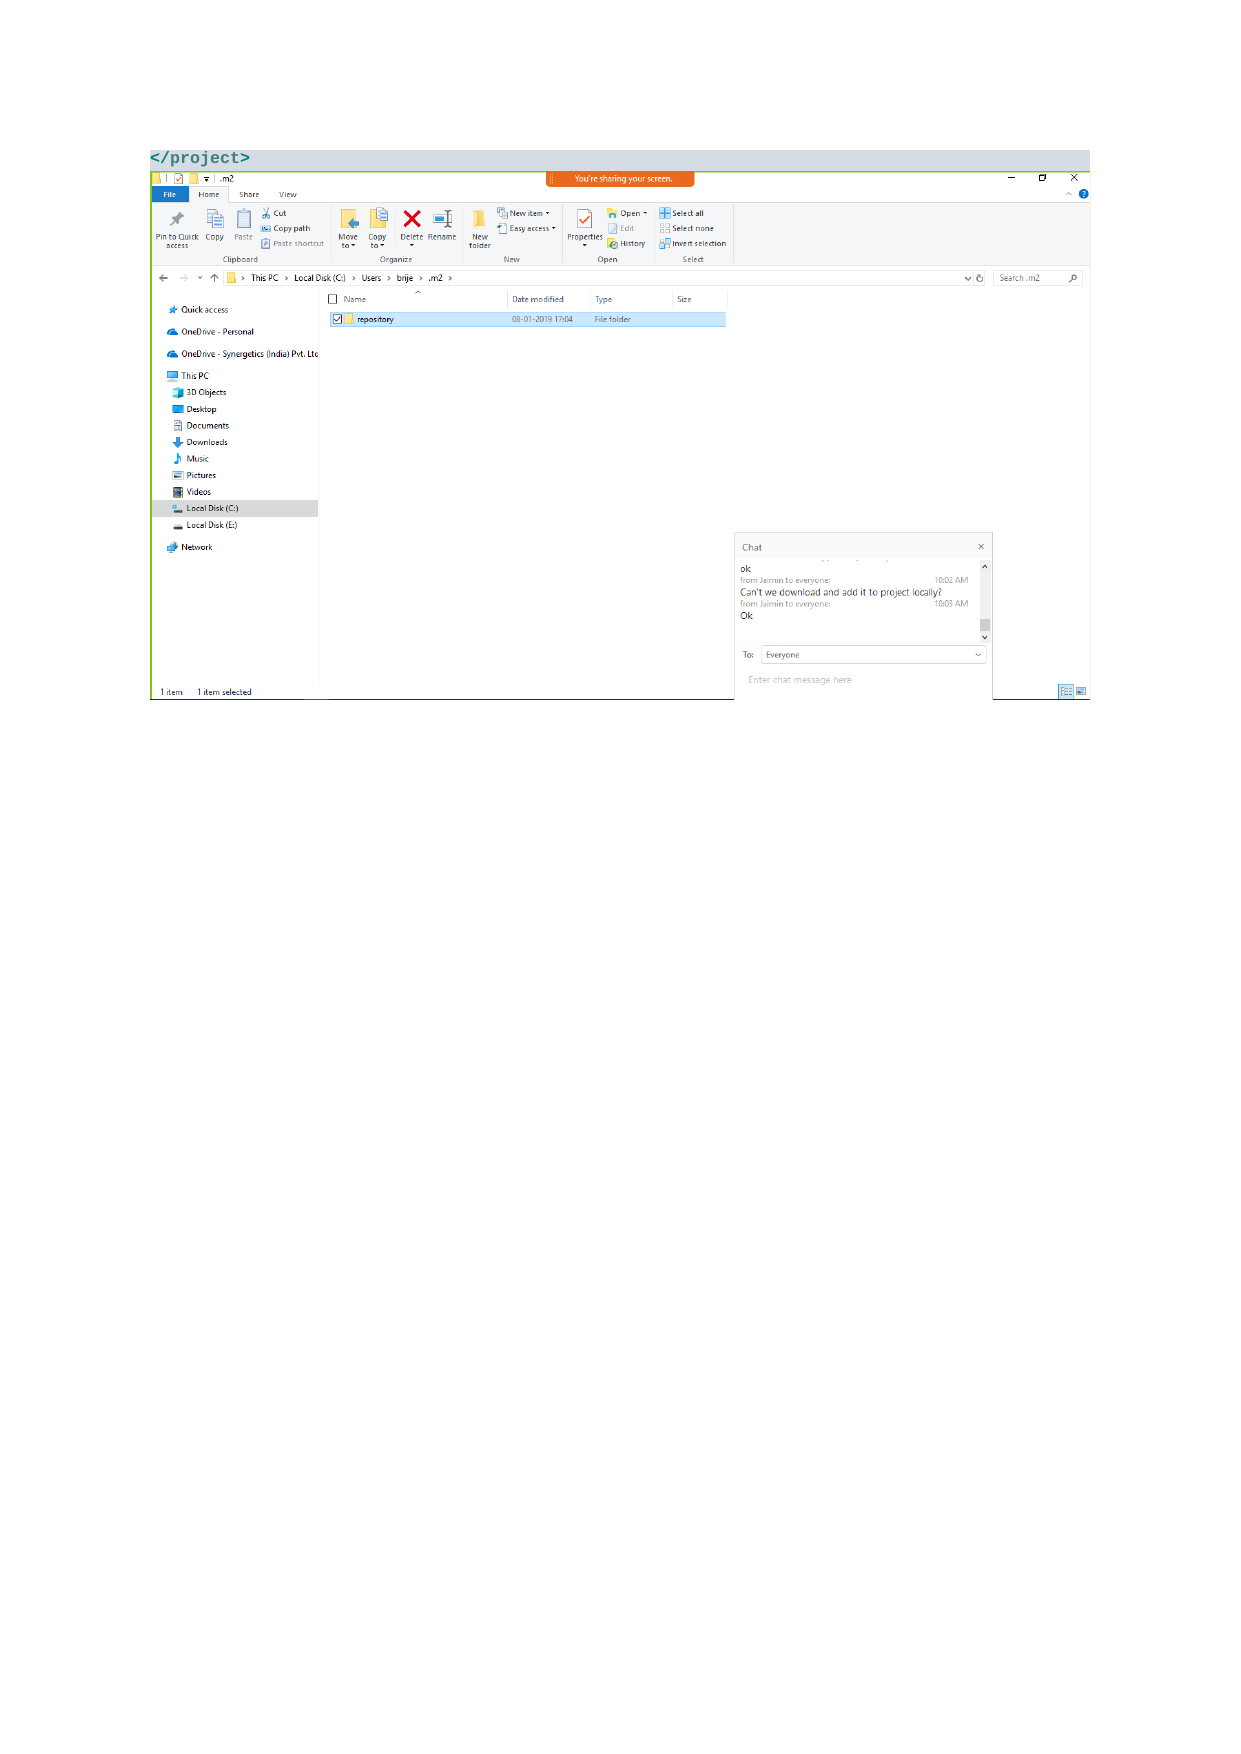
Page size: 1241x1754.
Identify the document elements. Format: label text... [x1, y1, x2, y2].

picture [150, 171, 1091, 700]
text </project> [150, 150, 1090, 171]
